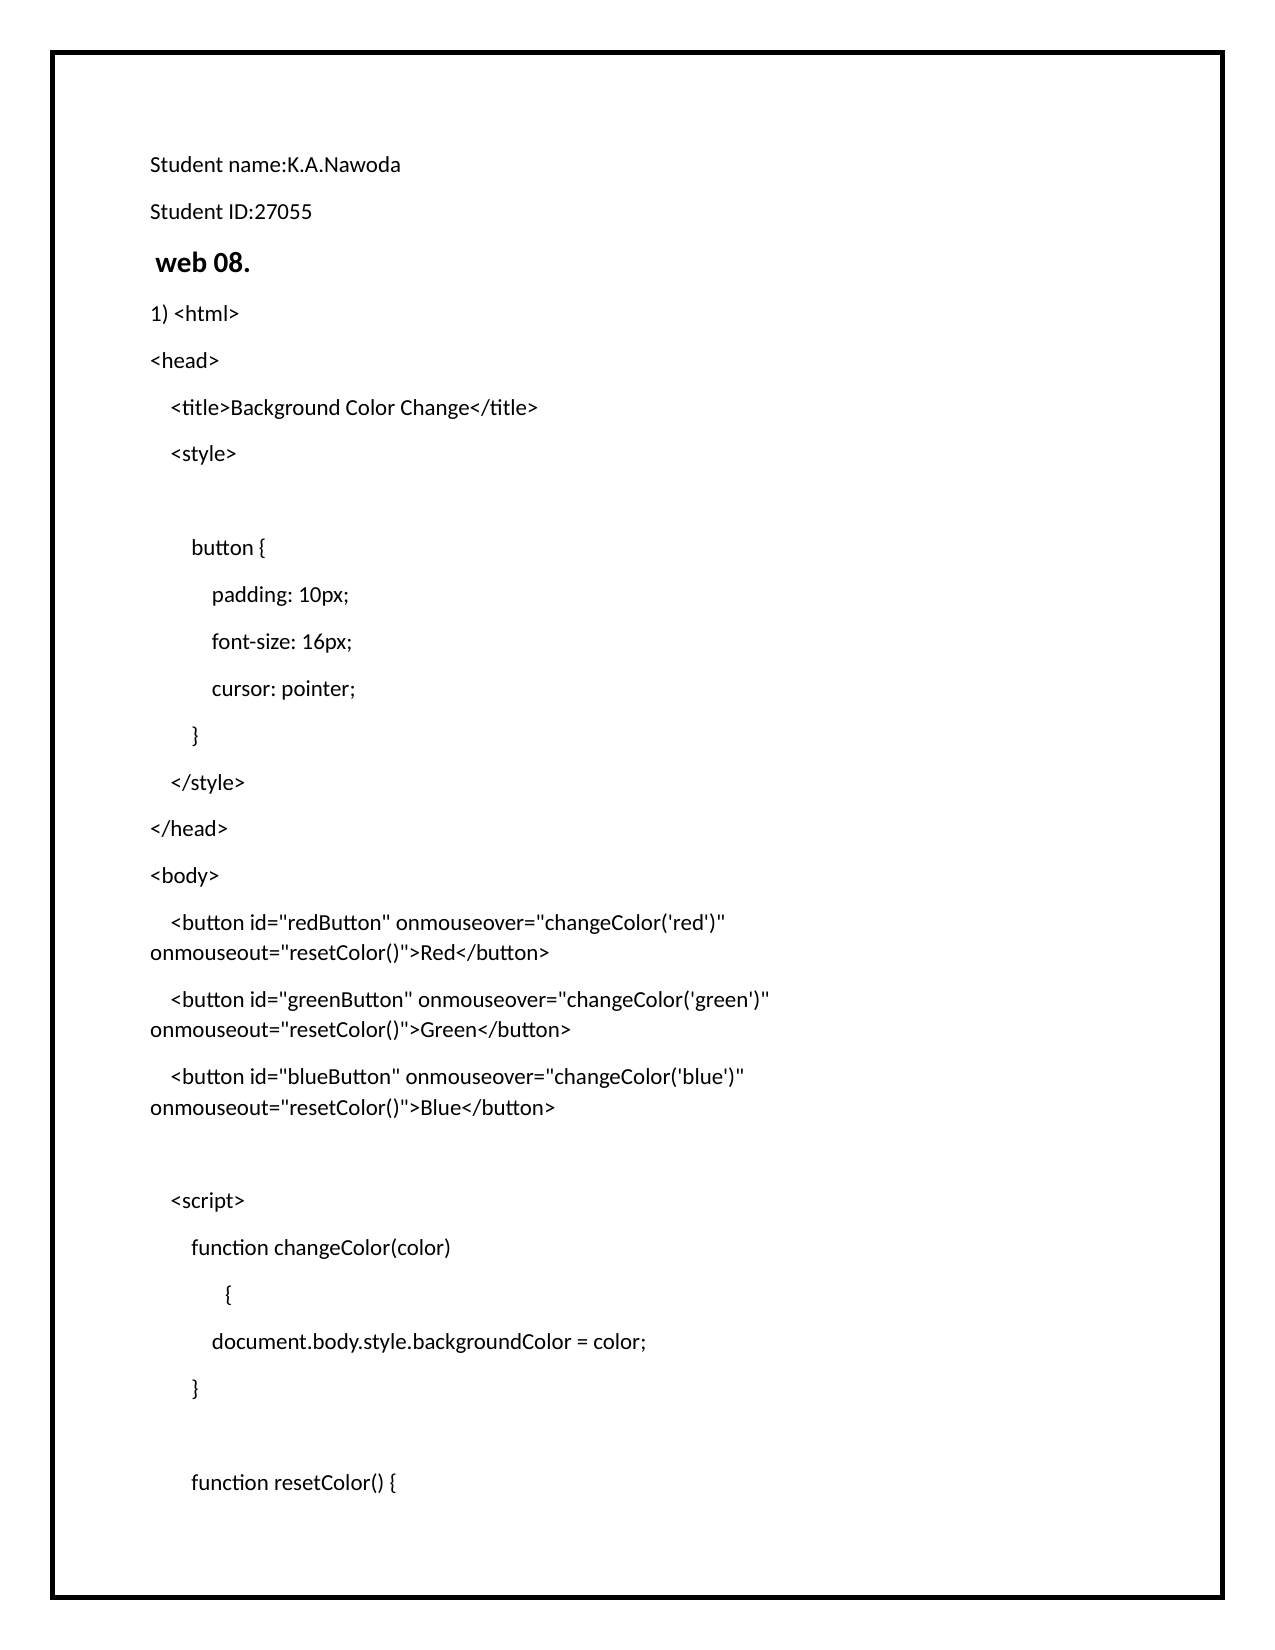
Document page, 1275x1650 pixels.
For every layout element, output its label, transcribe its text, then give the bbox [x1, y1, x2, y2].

text <head> [150, 346, 1125, 374]
text <button id="greenButton" onmouseover="changeColor('green')" onmouseout="resetColor()">Green</button> [150, 985, 1125, 1043]
text <style> [150, 439, 1125, 467]
text font-size: 16px; [150, 627, 1125, 655]
text cursor: pointer; [150, 674, 1125, 702]
text <button id="blueButton" onmouseover="changeColor('blue')" onmouseout="resetColor()">Blue</button> [150, 1062, 1125, 1121]
text web 08. [150, 244, 1125, 279]
text <body> [150, 861, 1125, 889]
text Student name:K.A.Nawoda [150, 150, 1125, 178]
text <title>Background Color Change</title> [150, 393, 1125, 421]
text Student ID:27055 [150, 197, 1125, 225]
text function resetColor() { [150, 1468, 1125, 1496]
text </head> [150, 814, 1125, 842]
text } [150, 721, 1125, 749]
text padding: 10px; [150, 580, 1125, 608]
text document.body.style.backgroundColor = color; [150, 1327, 1125, 1355]
text <button id="redButton" onmouseover="changeColor('red')" onmouseout="resetColor()">Red</button> [150, 908, 1125, 966]
text 1) <html> [150, 299, 1125, 327]
text <script> [150, 1186, 1125, 1214]
text } [150, 1374, 1125, 1402]
text function changeColor(color) [150, 1233, 1125, 1261]
text { [150, 1280, 1125, 1308]
text button { [150, 533, 1125, 561]
text </style> [150, 768, 1125, 796]
